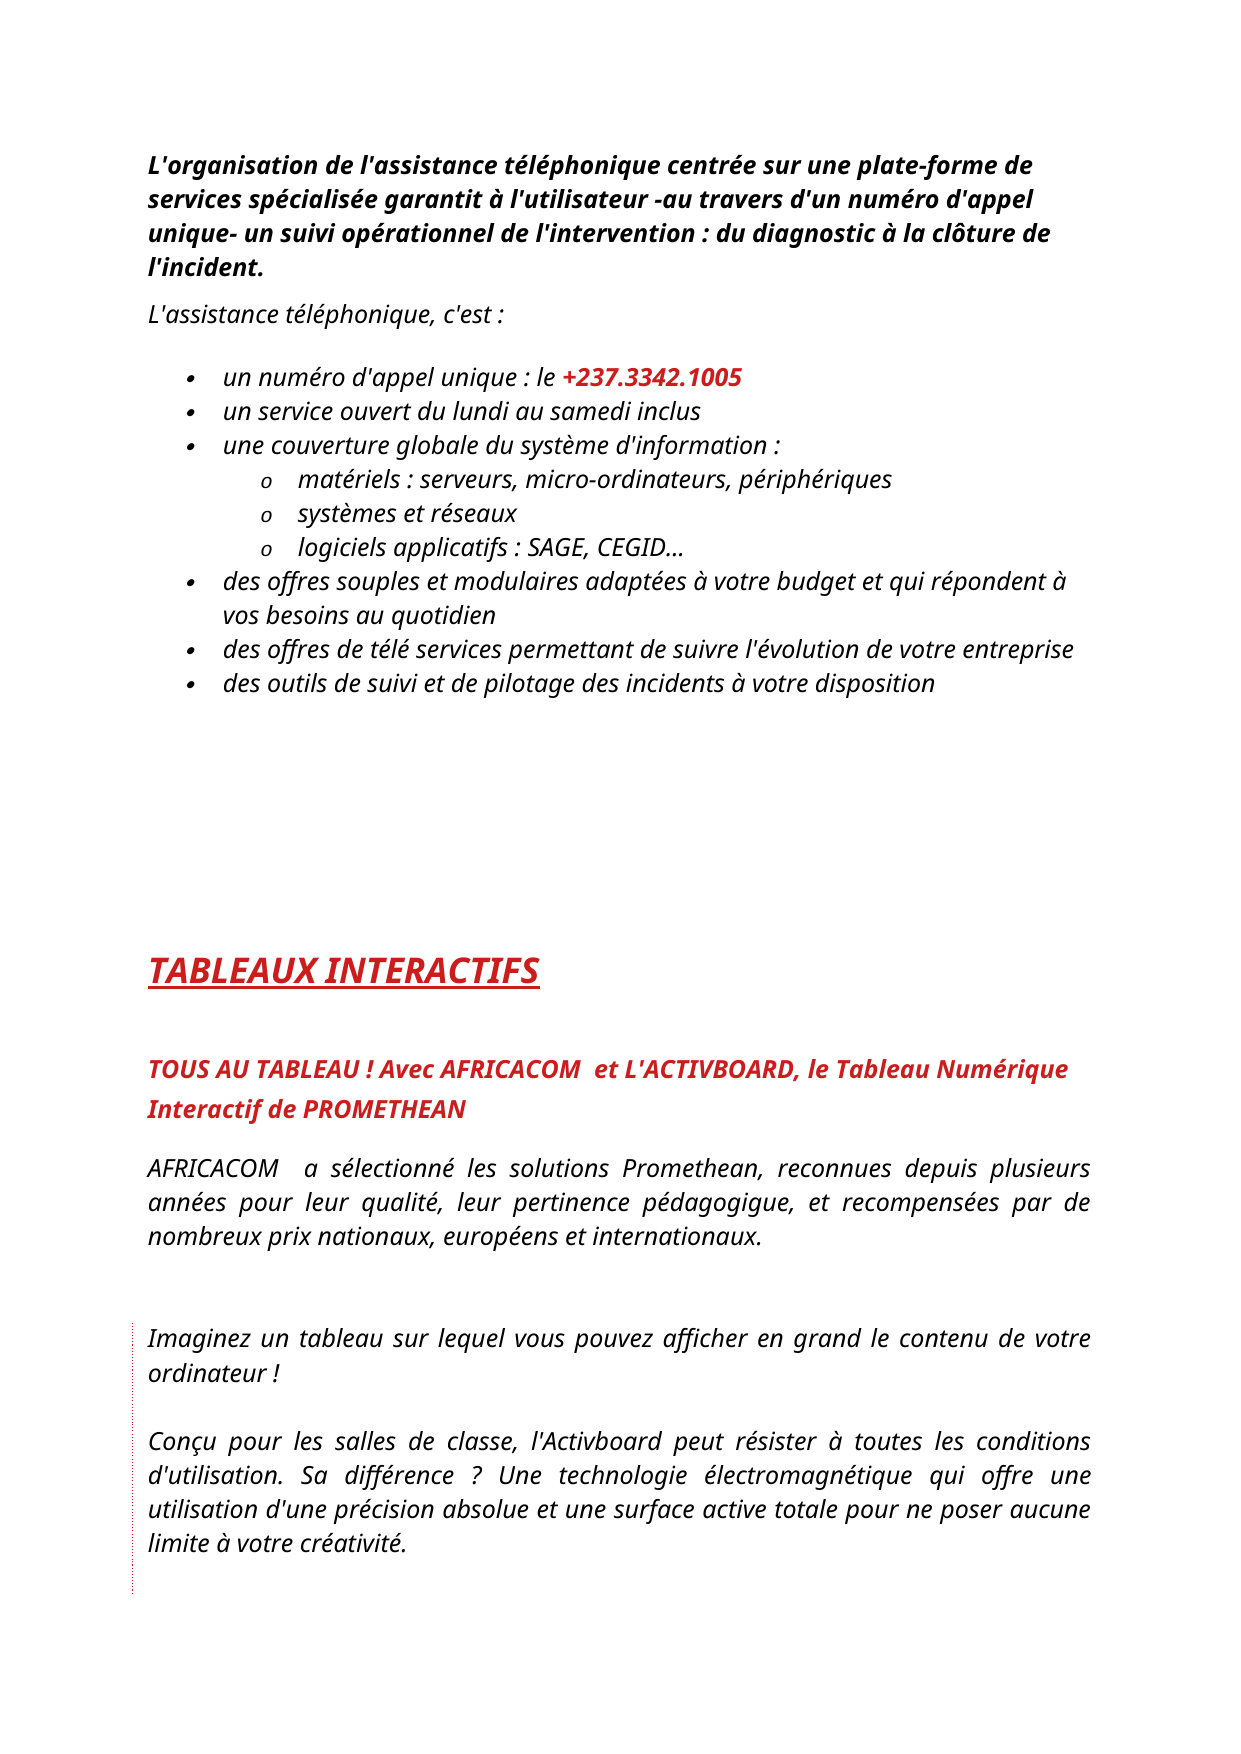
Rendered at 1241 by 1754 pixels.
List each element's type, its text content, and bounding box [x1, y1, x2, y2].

subtitle TOUS AU TABLEAU ! Avec AFRICACOM et L'ACTIVBOARD, le Tableau Numérique Interactif de PROMETHEAN [148, 1052, 1093, 1125]
text L'assistance téléphonique, c'est : [148, 296, 1093, 330]
subtitle TABLEAUX INTERACTIFS [148, 945, 1093, 993]
text L'organisation de l'assistance téléphonique centrée sur une plate-forme de services spécialisée garantit à l'utilisateur -au travers d'un numéro d'appel unique- un suivi opérationnel de l'intervention : du diagnostic à la clôture de l'incident. [148, 148, 1093, 284]
text AFRICACOM a sélectionné les solutions Promethean, reconnues depuis plusieurs années pour leur qualité, leur pertinence pédagogigue, et recompensées par de nombreux prix nationaux, européens et internationaux. [148, 1151, 1093, 1253]
list systèmes et réseaux [260, 496, 1093, 530]
list des offres de télé services permettant de suivre l'évolution de votre entreprise [185, 632, 1093, 666]
text Conçu pour les salles de classe, l'Activboard peut résister à toutes les conditions d'utilisation. Sa différence ? Une technologie électromagnétique qui offre une utilisation d'une précision absolue et une surface active totale pour ne poser aucune limite à votre créativité. [148, 1423, 1093, 1559]
text Imaginez un tableau sur lequel vous pouvez afficher en grand le contenu de votre ordinateur ! [148, 1321, 1093, 1389]
list matériels : serveurs, micro-ordinateurs, périphériques [260, 462, 1093, 496]
list logiciels applicatifs : SAGE, CEGID... [260, 530, 1093, 564]
list un service ouvert du lundi au samedi inclus [185, 394, 1093, 428]
list un numéro d'appel unique : le +237.3342.1005 [185, 359, 1093, 394]
list une couverture globale du système d'information : [185, 428, 1093, 462]
list des outils de suivi et de pilotage des incidents à votre disposition [185, 666, 1093, 700]
list des offres souples et modulaires adaptées à votre budget et qui répondent à vos besoins au quotidien [185, 564, 1093, 632]
